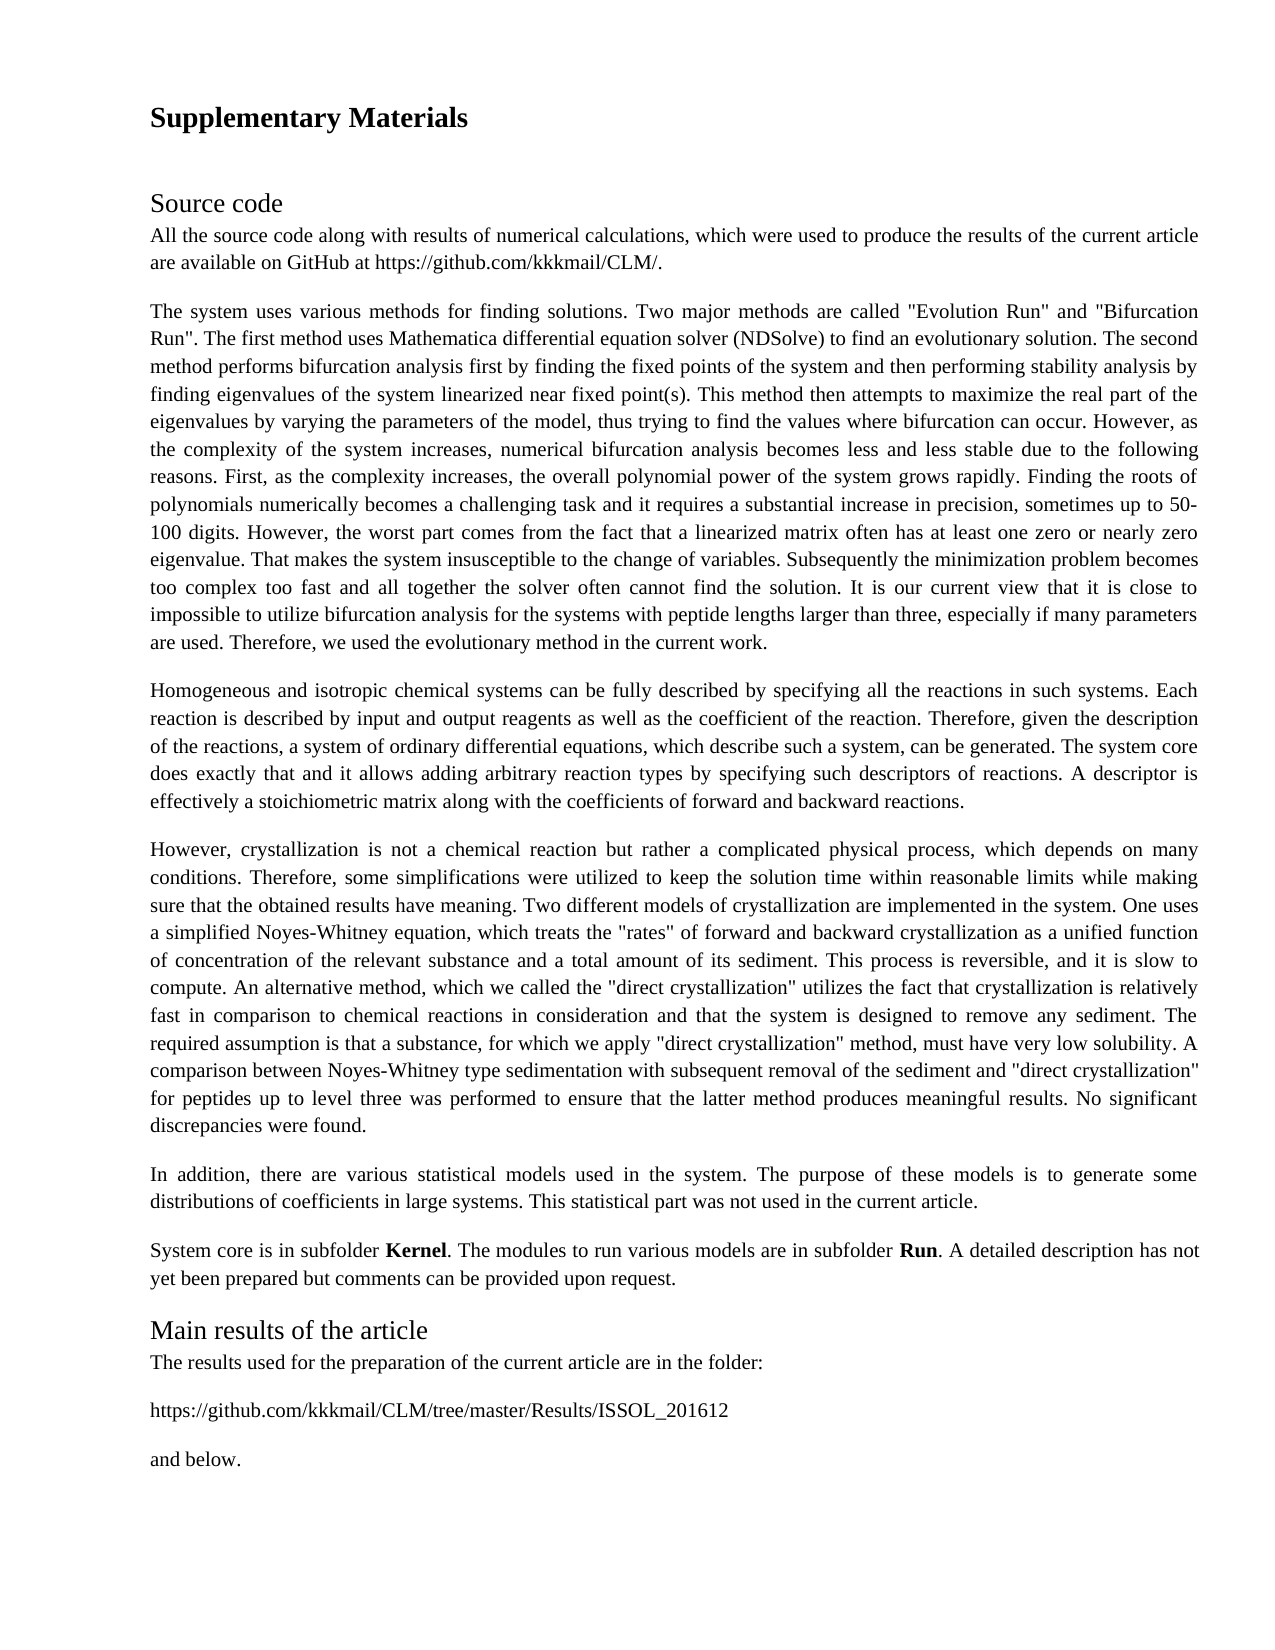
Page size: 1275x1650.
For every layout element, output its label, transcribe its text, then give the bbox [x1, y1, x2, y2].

text All the source code along with results of numerical calculations, which were used to produce the results of the current article are available on GitHub at https://github.com/kkkmail/CLM/. [150, 223, 1200, 274]
subtitle Main results of the article [150, 1314, 1200, 1345]
text and below. [150, 1446, 1200, 1471]
text https://github.com/kkkmail/CLM/tree/master/Results/ISSOL_201612 [150, 1398, 1200, 1422]
text In addition, there are various statistical models used in the system. The purpose of these models is to generate some distributions of coefficients in large systems. This statistical part was not used in the current article. [150, 1162, 1200, 1213]
subtitle Source code [150, 187, 1200, 218]
text Homogeneous and isotropic chemical systems can be fully described by specifying all the reactions in such systems. Each reaction is described by input and output reagents as well as the coefficient of the reaction. Therefore, given the description of the reactions, a system of ordinary differential equations, which describe such a system, can be generated. The system core does exactly that and it allows adding arbitrary reaction types by specifying such descriptors of reactions. A descriptor is effectively a stoichiometric matrix along with the coefficients of forward and backward reactions. [150, 678, 1200, 813]
text The results used for the preparation of the current article are in the folder: [150, 1349, 1200, 1374]
text However, crystallization is not a chemical reaction but rather a complicated physical process, which depends on many conditions. Therefore, some simplifications were utilized to keep the solution time within reasonable limits while making sure that the obtained results have meaning. Two different models of crystallization are implemented in the system. One uses a simplified Noyes-Whitney equation, which treats the "rates" of forward and backward crystallization as a unified function of concentration of the relevant substance and a total amount of its sediment. This process is reversible, and it is slow to compute. An alternative method, which we called the "direct crystallization" utilizes the fact that crystallization is relatively fast in comparison to chemical reactions in consideration and that the system is designed to remove any sediment. The required assumption is that a substance, for which we apply "direct crystallization" method, must have very low solubility. A comparison between Noyes-Whitney type sedimentation with subsequent removal of the sediment and "direct crystallization" for peptides up to level three was performed to ensure that the latter method produces meaningful results. No significant discrepancies were found. [150, 837, 1200, 1137]
subtitle Supplementary Materials [150, 100, 1200, 133]
text System core is in subfolder Kernel. The modules to run various models are in subfolder Run. A detailed description has not yet been prepared but comments can be provided upon request. [150, 1238, 1200, 1289]
text The system uses various methods for finding solutions. Two major methods are called "Evolution Run" and "Bifurcation Run". The first method uses Mathematica differential equation solver (NDSolve) to find an evolutionary solution. The second method performs bifurcation analysis first by finding the fixed points of the system and then performing stability analysis by finding eigenvalues of the system linearized near fixed point(s). This method then attempts to maximize the real part of the eigenvalues by varying the parameters of the model, thus trying to find the values where bifurcation can occur. However, as the complexity of the system increases, numerical bifurcation analysis becomes less and less stable due to the following reasons. First, as the complexity increases, the overall polynomial power of the system grows rapidly. Finding the roots of polynomials numerically becomes a challenging task and it requires a substantial increase in precision, sometimes up to 50-100 digits. However, the worst part comes from the fact that a linearized matrix often has at least one zero or nearly zero eigenvalue. That makes the system insusceptible to the change of variables. Subsequently the minimization problem becomes too complex too fast and all together the solver often cannot find the solution. It is our current view that it is close to impossible to utilize bifurcation analysis for the systems with peptide lengths larger than three, especially if many parameters are used. Therefore, we used the evolutionary method in the current work. [150, 299, 1200, 654]
